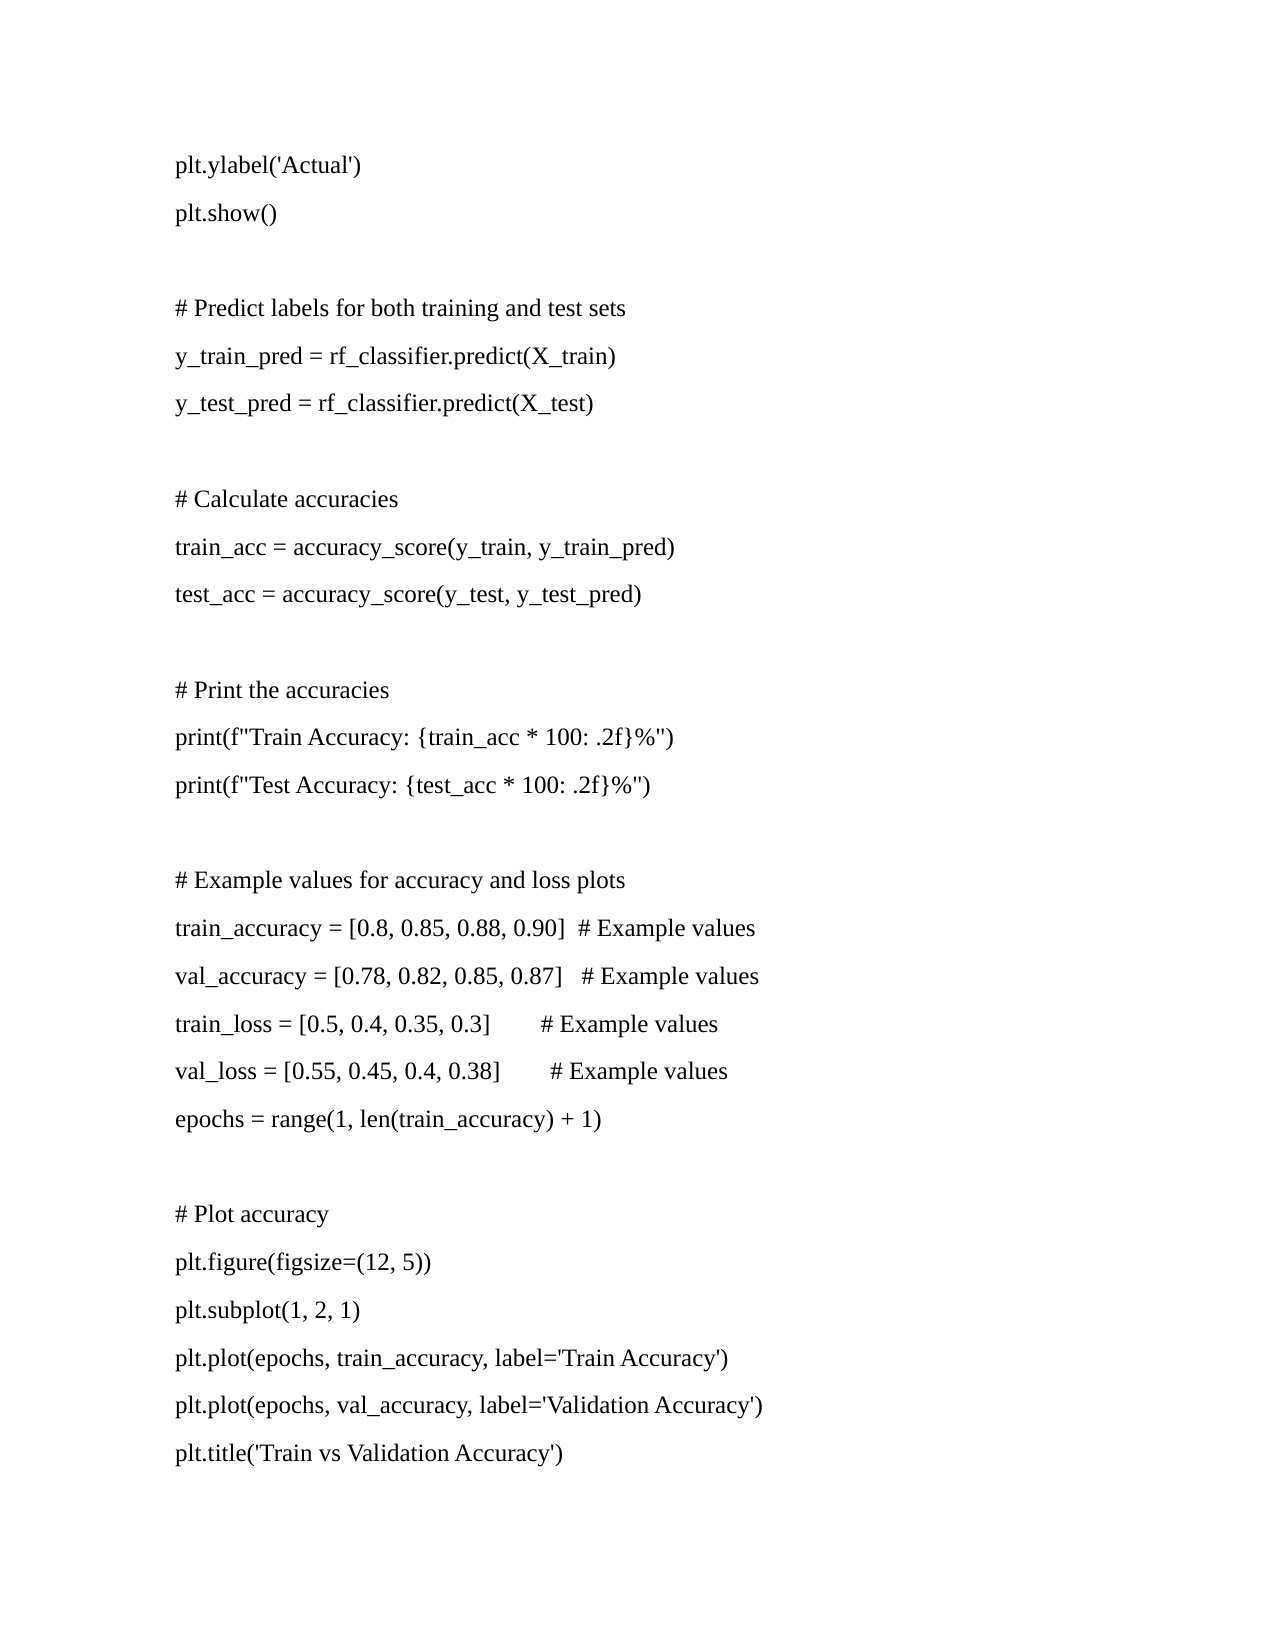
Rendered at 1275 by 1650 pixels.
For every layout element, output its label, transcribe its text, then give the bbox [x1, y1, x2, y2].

text train_loss = [0.5, 0.4, 0.35, 0.3] # Example values [150, 1009, 1125, 1037]
text plt.ylabel('Actual') [150, 150, 1125, 179]
text y_test_pred = rf_classifier.predict(X_test) [150, 388, 1125, 417]
text plt.show() [150, 198, 1125, 226]
text # Calculate accuracies [150, 484, 1125, 513]
text # Plot accuracy [150, 1199, 1125, 1228]
text val_accuracy = [0.78, 0.82, 0.85, 0.87] # Example values [150, 961, 1125, 990]
text val_loss = [0.55, 0.45, 0.4, 0.38] # Example values [150, 1056, 1125, 1085]
text # Predict labels for both training and test sets [150, 293, 1125, 322]
text y_train_pred = rf_classifier.predict(X_train) [150, 341, 1125, 369]
text train_acc = accuracy_score(y_train, y_train_pred) [150, 532, 1125, 560]
text print(f"Train Accuracy: {train_acc * 100: .2f}%") [150, 722, 1125, 751]
text plt.plot(epochs, val_accuracy, label='Validation Accuracy') [150, 1390, 1125, 1419]
text epochs = range(1, len(train_accuracy) + 1) [150, 1104, 1125, 1133]
text plt.plot(epochs, train_accuracy, label='Train Accuracy') [150, 1343, 1125, 1371]
text train_accuracy = [0.8, 0.85, 0.88, 0.90] # Example values [150, 913, 1125, 942]
text # Example values for accuracy and loss plots [150, 866, 1125, 894]
text test_acc = accuracy_score(y_test, y_test_pred) [150, 579, 1125, 608]
text plt.title('Train vs Validation Accuracy') [150, 1438, 1125, 1467]
text plt.figure(figsize=(12, 5)) [150, 1247, 1125, 1276]
text # Print the accuracies [150, 675, 1125, 703]
text print(f"Test Accuracy: {test_acc * 100: .2f}%") [150, 770, 1125, 799]
text plt.subplot(1, 2, 1) [150, 1295, 1125, 1324]
